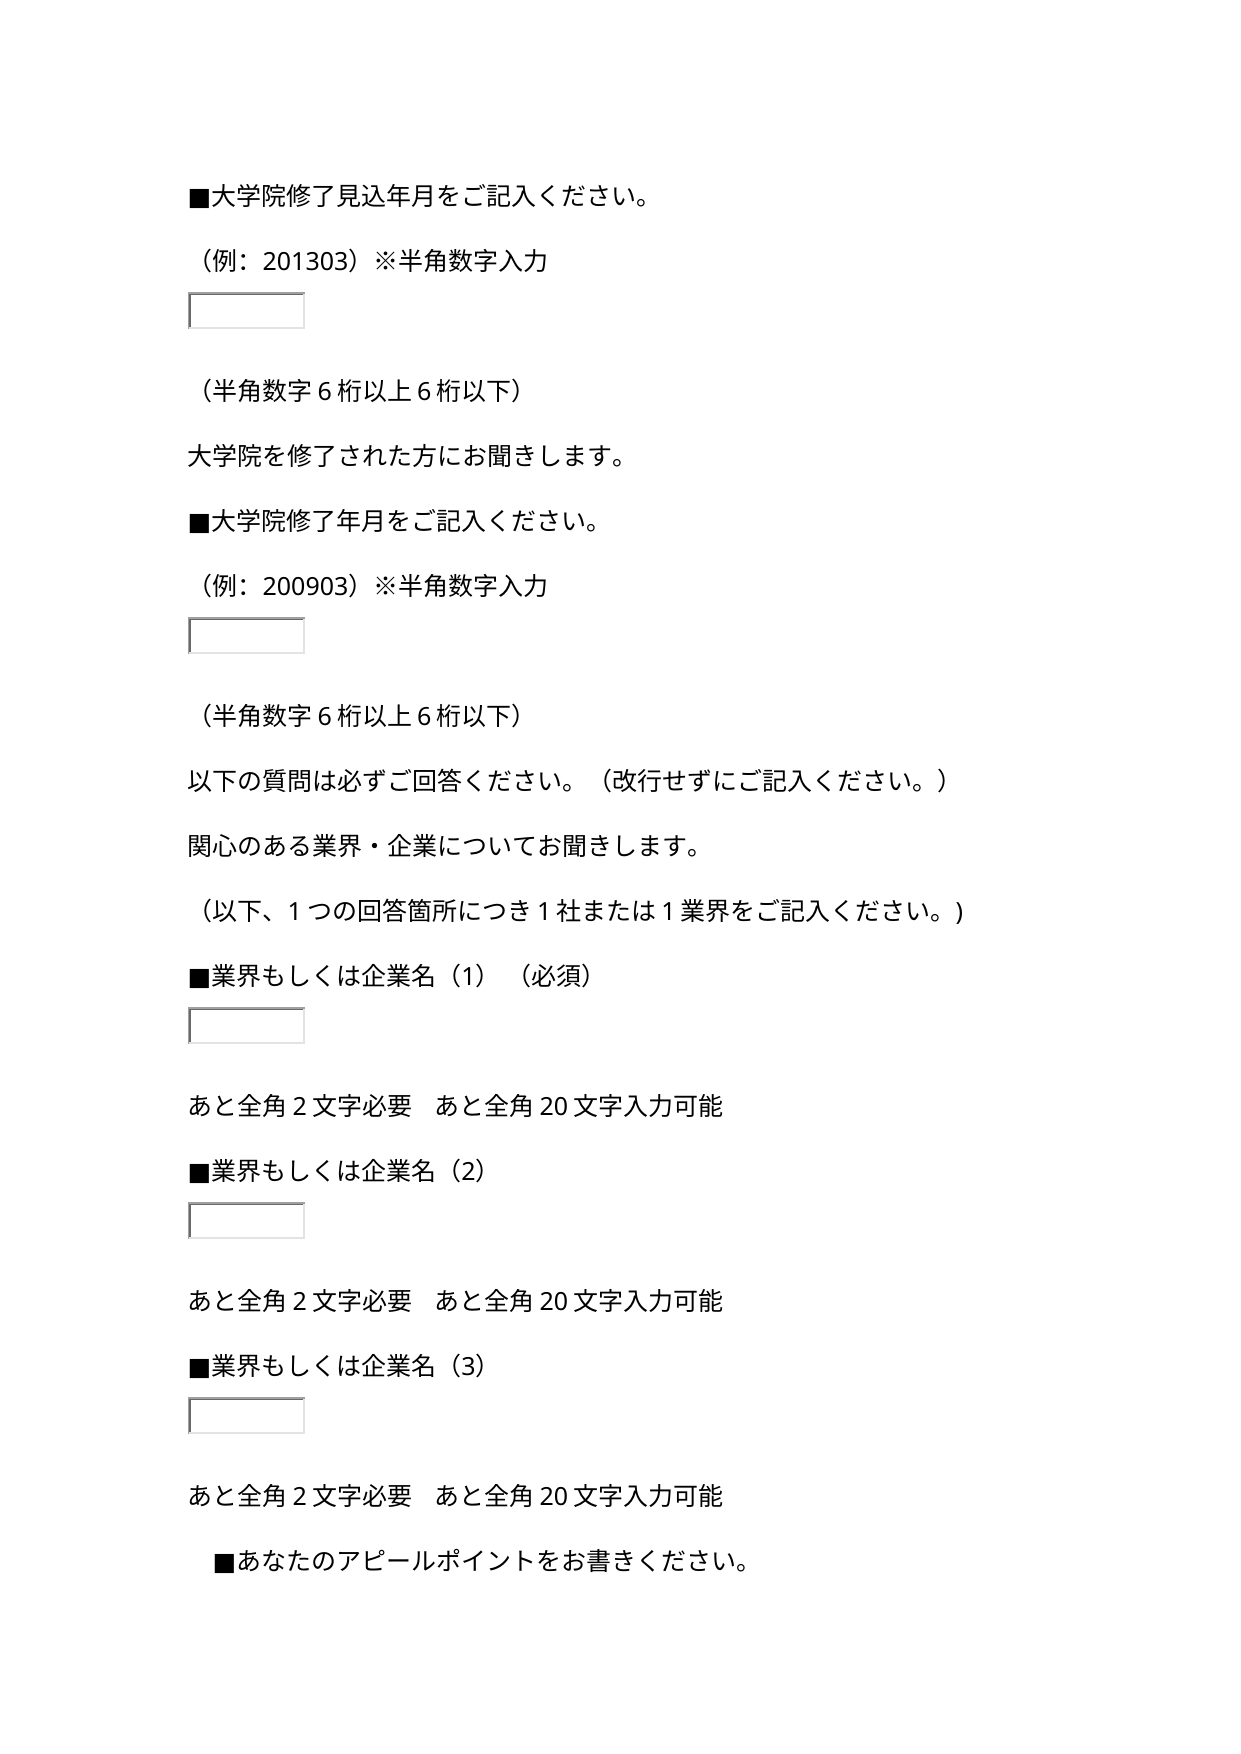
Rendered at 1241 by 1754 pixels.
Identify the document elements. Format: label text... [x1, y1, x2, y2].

text （半角数字6桁以上6桁以下） [187, 292, 1053, 422]
text あと全角2文字必要 あと全角20文字入力可能 [187, 1397, 1053, 1527]
text 関心のある業界・企業についてお聞きします。 （以下、1つの回答箇所につき1社または1業界をご記入ください。) [187, 812, 1053, 942]
text ■業界もしくは企業名（2） [187, 1137, 1053, 1202]
text 大学院を修了された方にお聞きします。 [187, 422, 1053, 487]
text ■大学院修了年月をご記入ください。 （例：200903）※半角数字入力 [187, 487, 1053, 617]
text ■業界もしくは企業名（3） [187, 1332, 1053, 1397]
text 以下の質問は必ずご回答ください。（改行せずにご記入ください。） [187, 747, 1053, 812]
text あと全角2文字必要 あと全角20文字入力可能 [187, 1202, 1053, 1332]
text あと全角2文字必要 あと全角20文字入力可能 [187, 1007, 1053, 1137]
text ■業界もしくは企業名（1） （必須） [187, 942, 1053, 1007]
text ■大学院修了見込年月をご記入ください。 （例：201303）※半角数字入力 [187, 162, 1053, 292]
text （半角数字6桁以上6桁以下） [187, 617, 1053, 747]
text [187, 1527, 1053, 1592]
